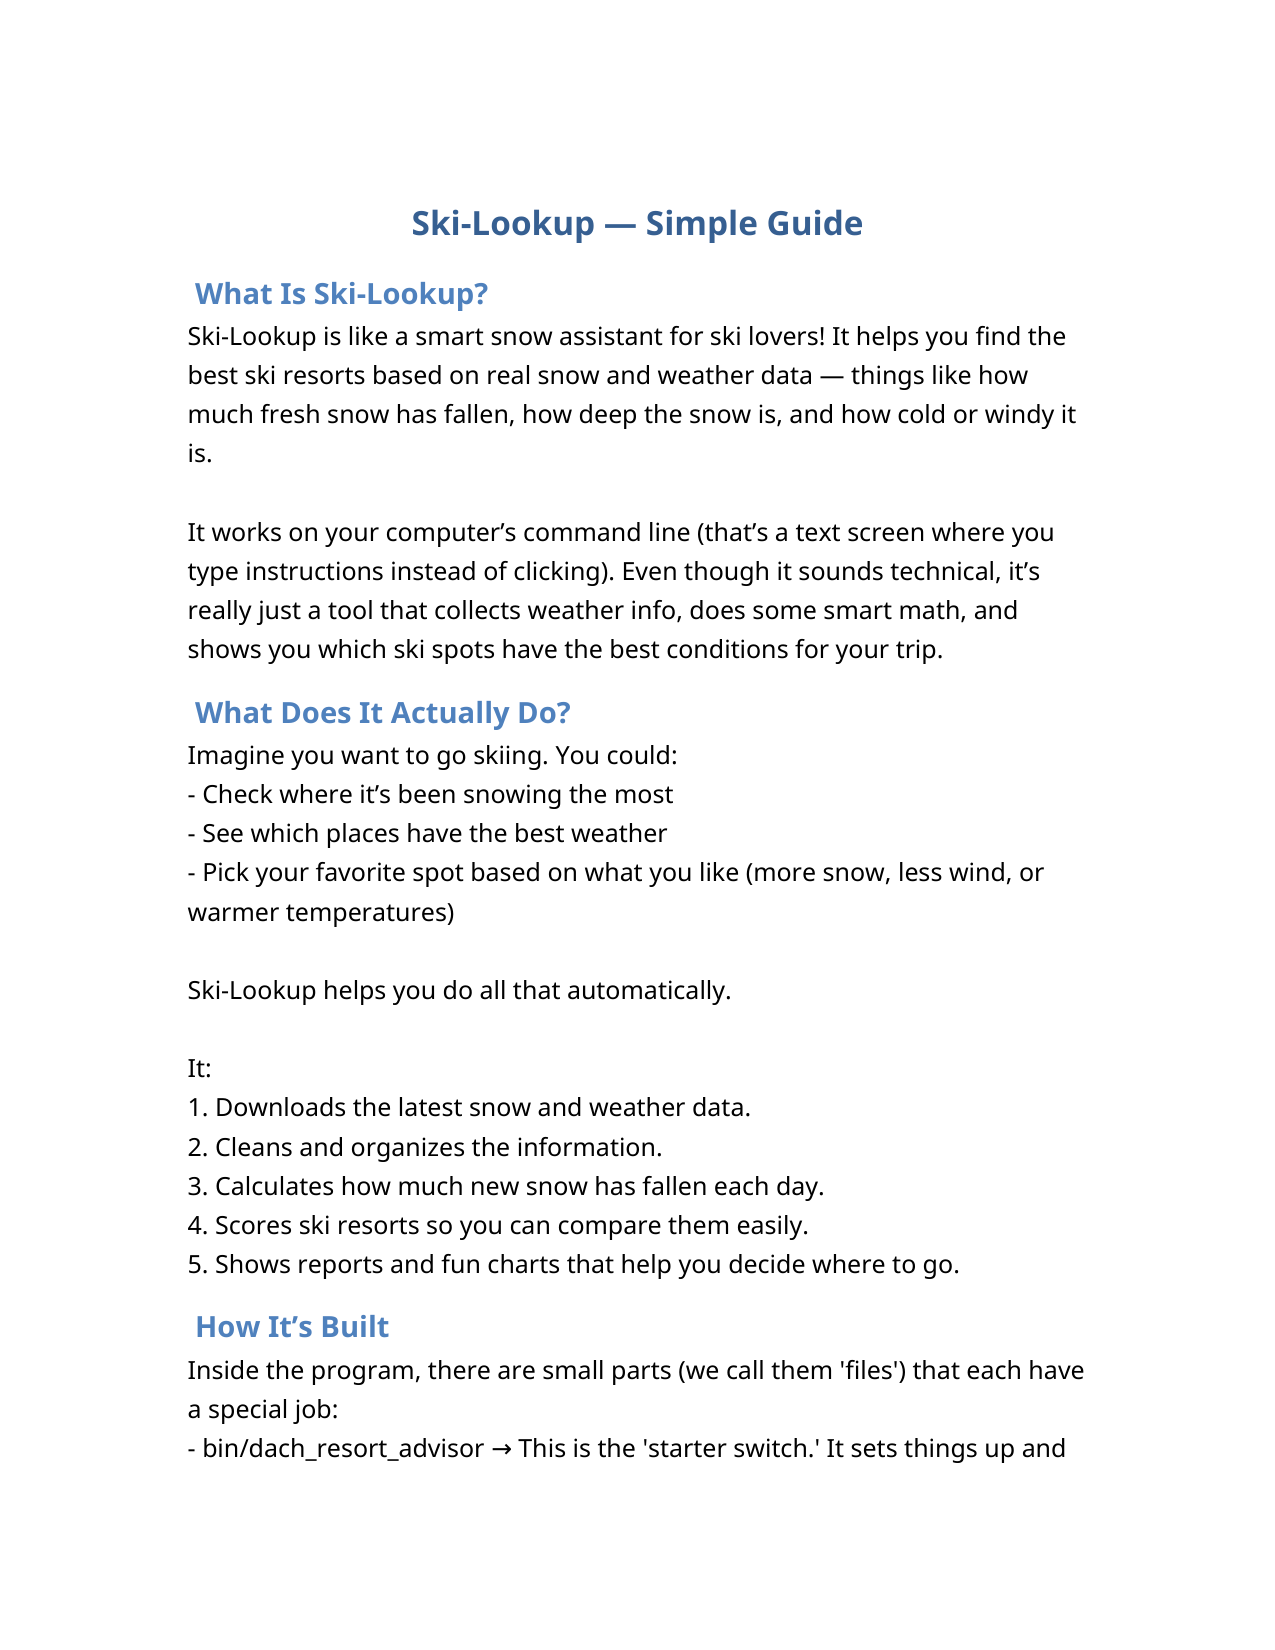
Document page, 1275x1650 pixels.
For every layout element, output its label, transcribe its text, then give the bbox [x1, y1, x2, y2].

text Imagine you want to go skiing. You could: - Check where it’s been snowing the most - See which places have the best weather - Pick your favorite spot based on what you like (more snow, less wind, or warmer temperatures) Ski-Lookup helps you do all that automatically. It: 1. Downloads the latest snow and weather data. 2. Cleans and organizes the information. 3. Calculates how much new snow has fallen each day. 4. Scores ski resorts so you can compare them easily. 5. Shows reports and fun charts that help you decide where to go. [187, 738, 1087, 1281]
text Ski-Lookup is like a smart snow assistant for ski lovers! It helps you find the best ski resorts based on real snow and weather data — things like how much fresh snow has fallen, how deep the snow is, and how cold or windy it is. It works on your computer’s command line (that’s a text screen where you type instructions instead of clicking). Even though it sounds technical, it’s really just a tool that collects weather info, does some smart math, and shows you which ski spots have the best conditions for your trip. [187, 319, 1087, 666]
subtitle Ski-Lookup — Simple Guide [187, 200, 1087, 245]
subtitle What Is Ski-Lookup? [187, 273, 1087, 313]
subtitle What Does It Actually Do? [187, 692, 1087, 732]
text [187, 1352, 1087, 1465]
subtitle How It’s Built [187, 1307, 1087, 1346]
